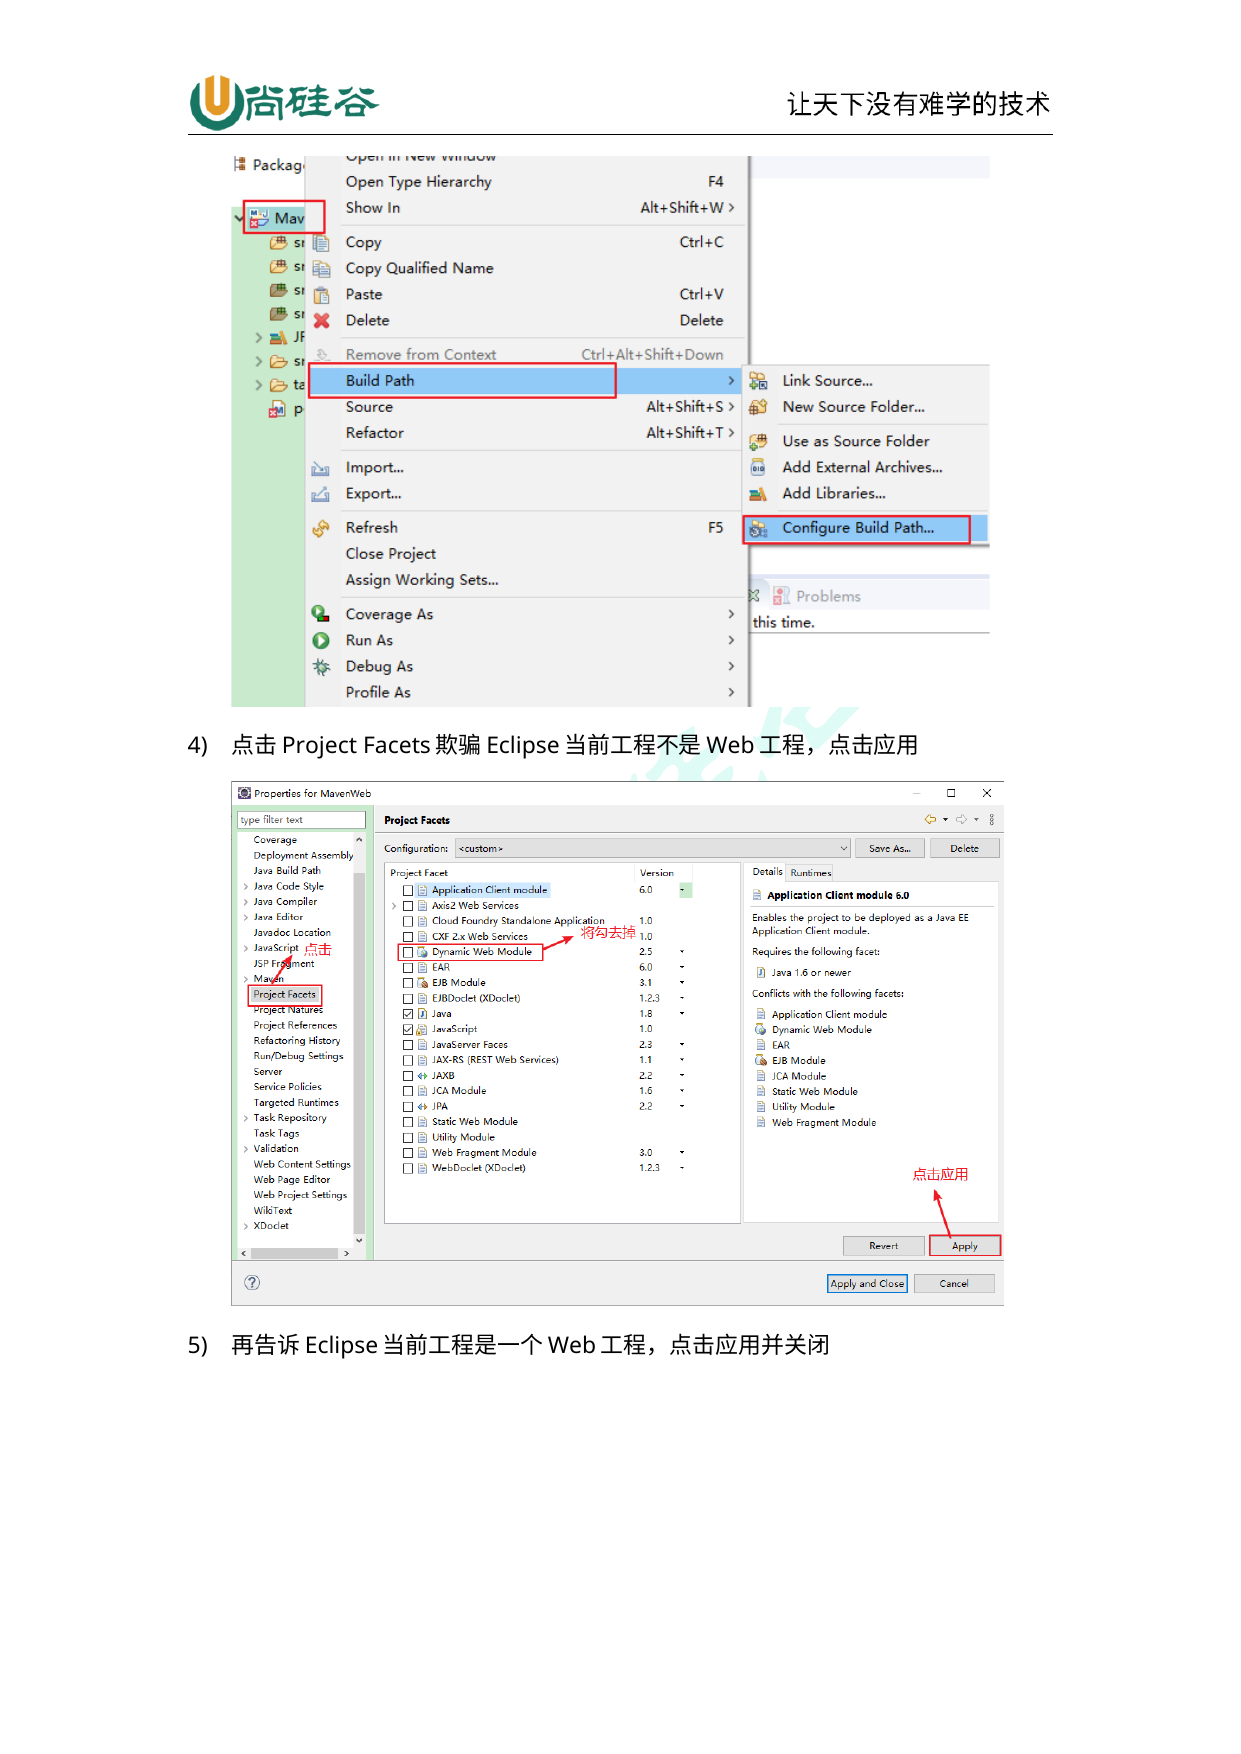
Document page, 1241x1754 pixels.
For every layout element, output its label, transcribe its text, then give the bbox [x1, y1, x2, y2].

picture [231, 781, 1004, 1306]
picture [187, 73, 1053, 132]
picture [231, 156, 990, 707]
list 点击Project Facets欺骗Eclipse当前工程不是Web工程，点击应用 [187, 727, 1053, 760]
list 再告诉Eclipse当前工程是一个Web工程，点击应用并关闭 [187, 1327, 1053, 1360]
